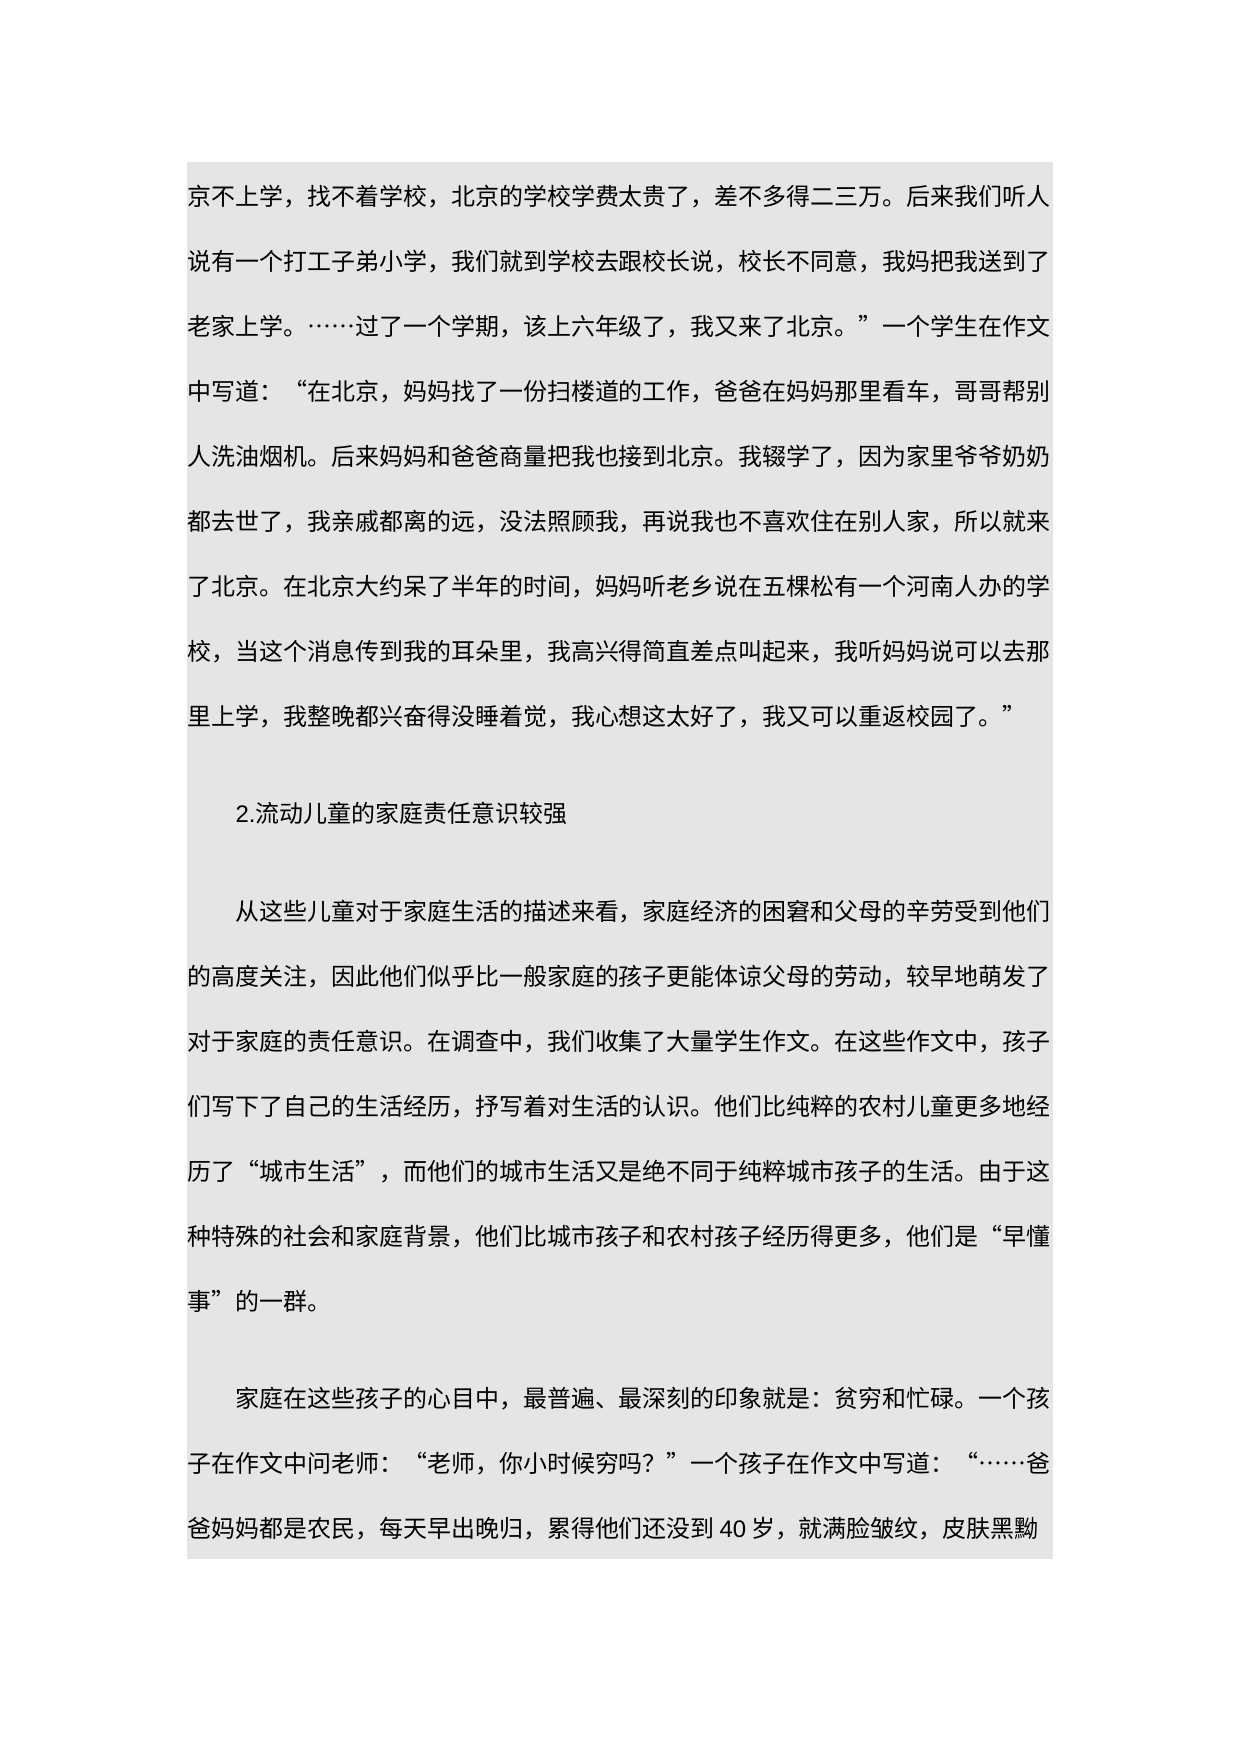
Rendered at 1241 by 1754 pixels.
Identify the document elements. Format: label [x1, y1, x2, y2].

text [187, 162, 1053, 1559]
